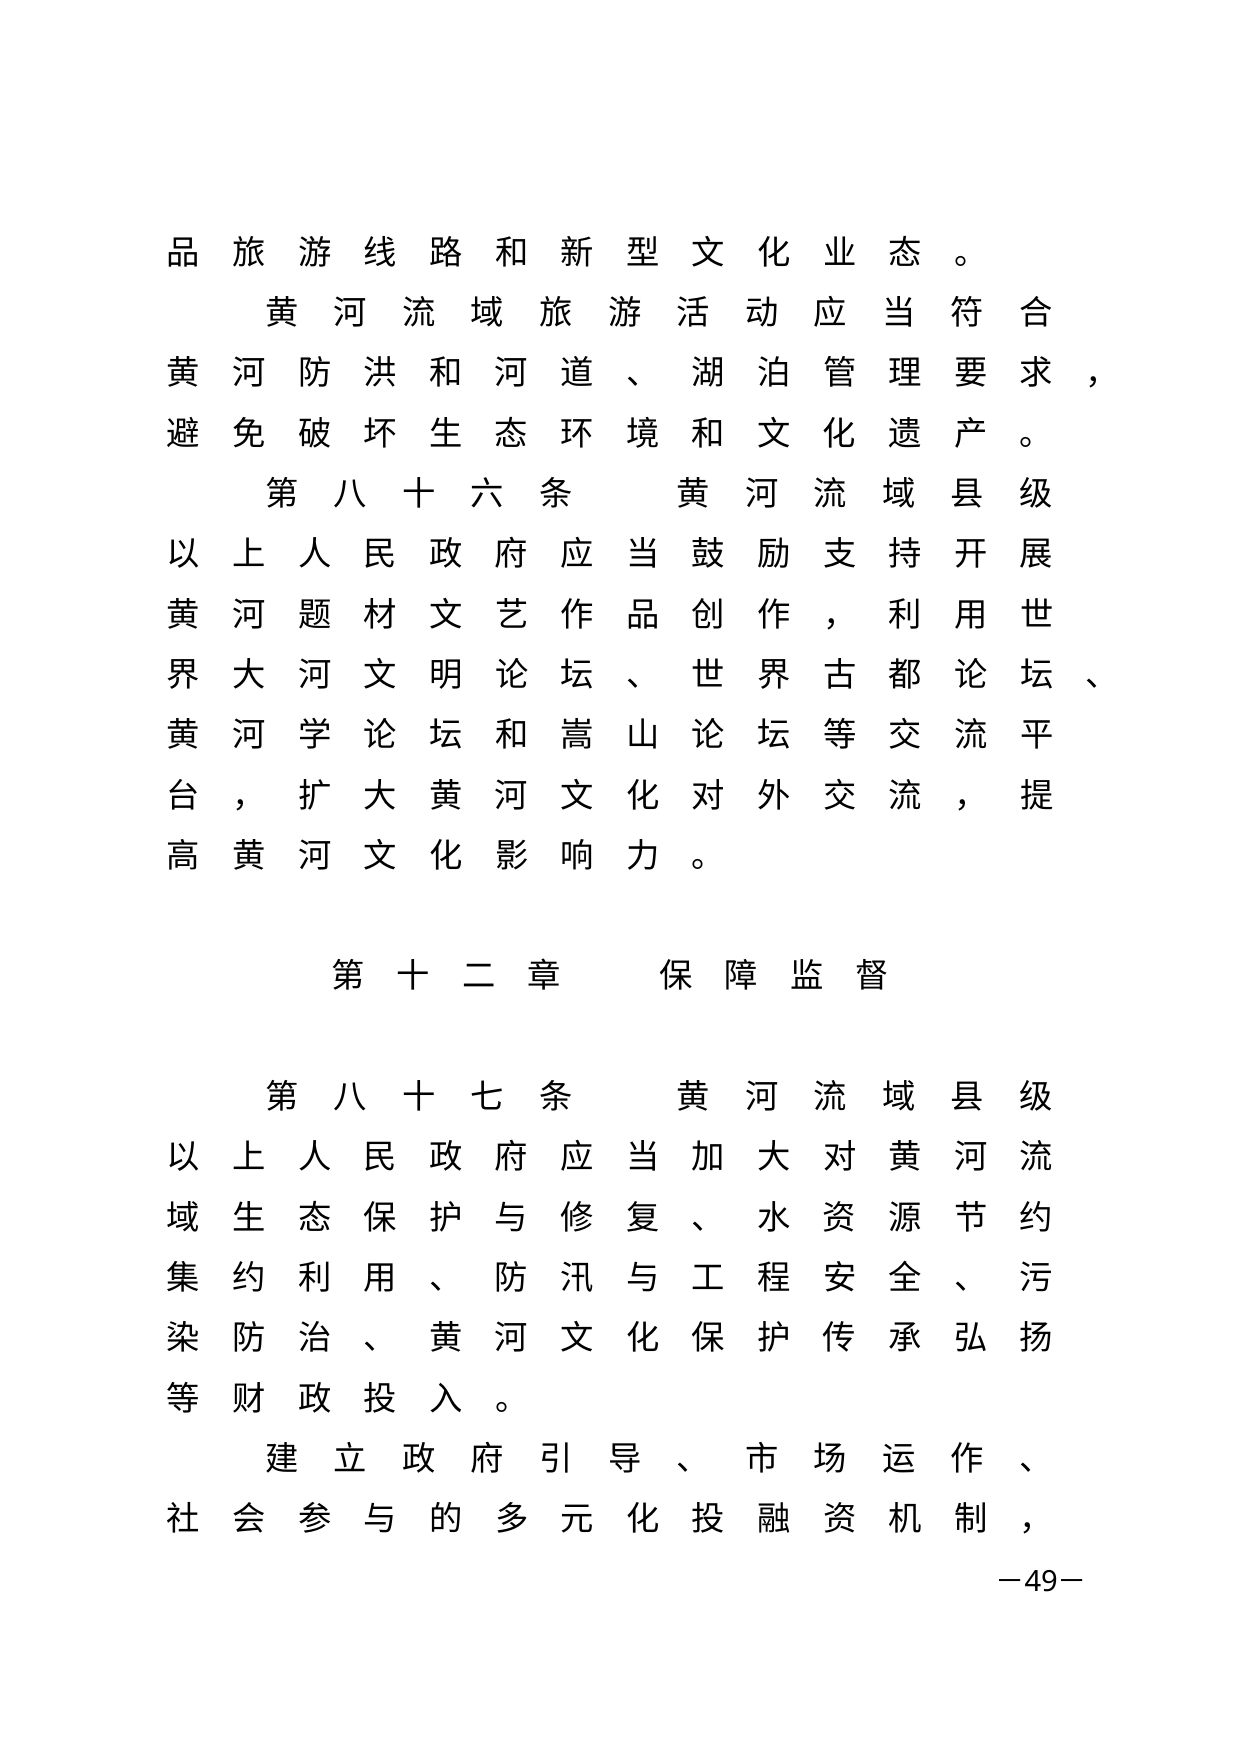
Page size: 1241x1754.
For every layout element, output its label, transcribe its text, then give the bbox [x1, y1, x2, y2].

text 黄河流域旅游活动应当符合黄河防洪和河道、湖泊管理要求，避免破坏生态环境和文化遗产。 [167, 280, 1085, 461]
text 建立政府引导、市场运作、社会参与的多元化投融资机制，鼓励社会资本参与黄河流域生态保护和高质量发展工作。 [167, 1426, 1085, 1546]
text 第八十七条 黄河流域县级以上人民政府应当加大对黄河流域生态保护与修复、水资源节约集约利用、防汛与工程安全、污染防治、黄河文化保护传承弘扬等财政投入。 [167, 1064, 1085, 1426]
text 黄河流域县级以上人民政府应当注重培育沿黄旅游品牌，推出寻根问祖、文明探源、华夏古都、中国功夫等具有黄河文化特色的旅游产品，打造体现黄河历史文化、黄河特有风貌的特色精品旅游线路和新型文化业态。 [167, 219, 1085, 280]
text 第八十六条 黄河流域县级以上人民政府应当鼓励支持开展黄河题材文艺作品创作，利用世界大河文明论坛、世界古都论坛、黄河学论坛和嵩山论坛等交流平台，扩大黄河文化对外交流，提高黄河文化影响力。 [167, 461, 1085, 883]
text 第十二章 保障监督 [167, 943, 1085, 1003]
